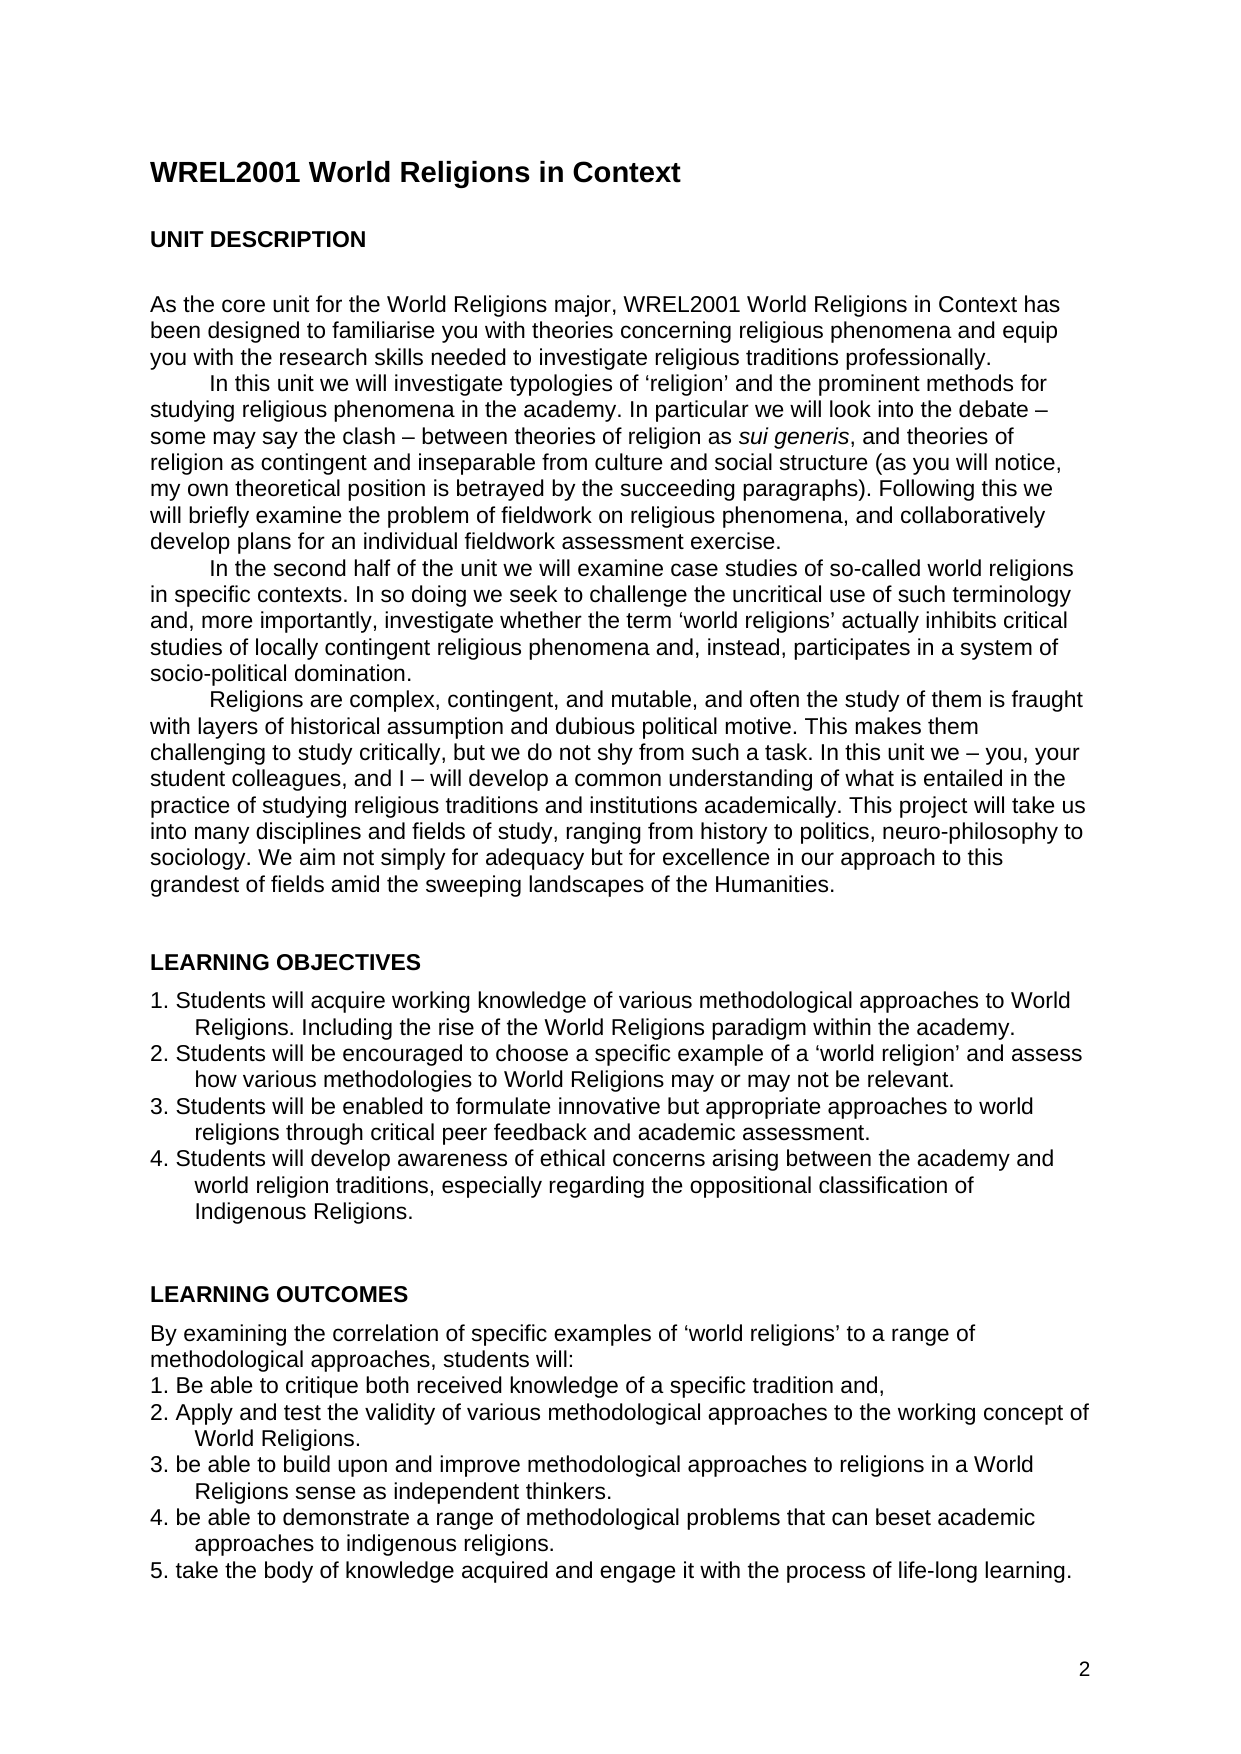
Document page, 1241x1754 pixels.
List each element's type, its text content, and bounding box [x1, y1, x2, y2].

table_cell LEARNING OBJECTIVES 1. Students will acquire working knowledge of various methodological approaches to World Religions. Including the rise of the World Religions paradigm within the academy. 2. Students will be encouraged to choose a specific example of a ‘world religion’ and assess how various methodologies to World Religions may or may not be relevant. 3. Students will be enabled to formulate innovative but appropriate approaches to world religions through critical peer feedback and academic assessment. 4. Students will develop awareness of ethical concerns arising between the academy and world religion traditions, especially regarding the oppositional classification of Indigenous Religions. LEARNING OUTCOMES [139, 924, 1101, 1319]
table_header WREL2001 World Religions in Context [139, 130, 1101, 201]
table_cell As the core unit for the World Religions major, WREL2001 World Religions in Context has been designed to familiarise you with theories concerning religious phenomena and equip you with the research skills needed to investigate religious traditions professionally. In this unit we will investigate typologies of ‘religion’ and the prominent methods for studying religious phenomena in the academy. In particular we will look into the debate – some may say the clash – between theories of religion as sui generis, and theories of religion as contingent and inseparable from culture and social structure (as you will notice, my own theoretical position is betrayed by the succeeding paragraphs). Following this we will briefly examine the problem of fieldwork on religious phenomena, and collaboratively develop plans for an individual fieldwork assessment exercise. In the second half of the unit we will examine case studies of so-called world religions in specific contexts. In so doing we seek to challenge the uncritical use of such terminology and, more importantly, investigate whether the term ‘world religions’ actually inhibits critical studies of locally contingent religious phenomena and, instead, participates in a system of socio-political domination. Religions are complex, contingent, and mutable, and often the study of them is fraught with layers of historical assumption and dubious political motive. This makes them challenging to study critically, but we do not shy from such a task. In this unit we – you, your student colleagues, and I – will develop a common understanding of what is entailed in the practice of studying religious traditions and institutions academically. This project will take us into many disciplines and fields of study, ranging from history to politics, neuro-philosophy to sociology. We aim not simply for adequacy but for excellence in our approach to this grandest of fields amid the sweeping landscapes of the Humanities. [139, 265, 1101, 923]
table_cell UNIT DESCRIPTION [139, 201, 1101, 264]
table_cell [139, 1320, 1101, 1583]
